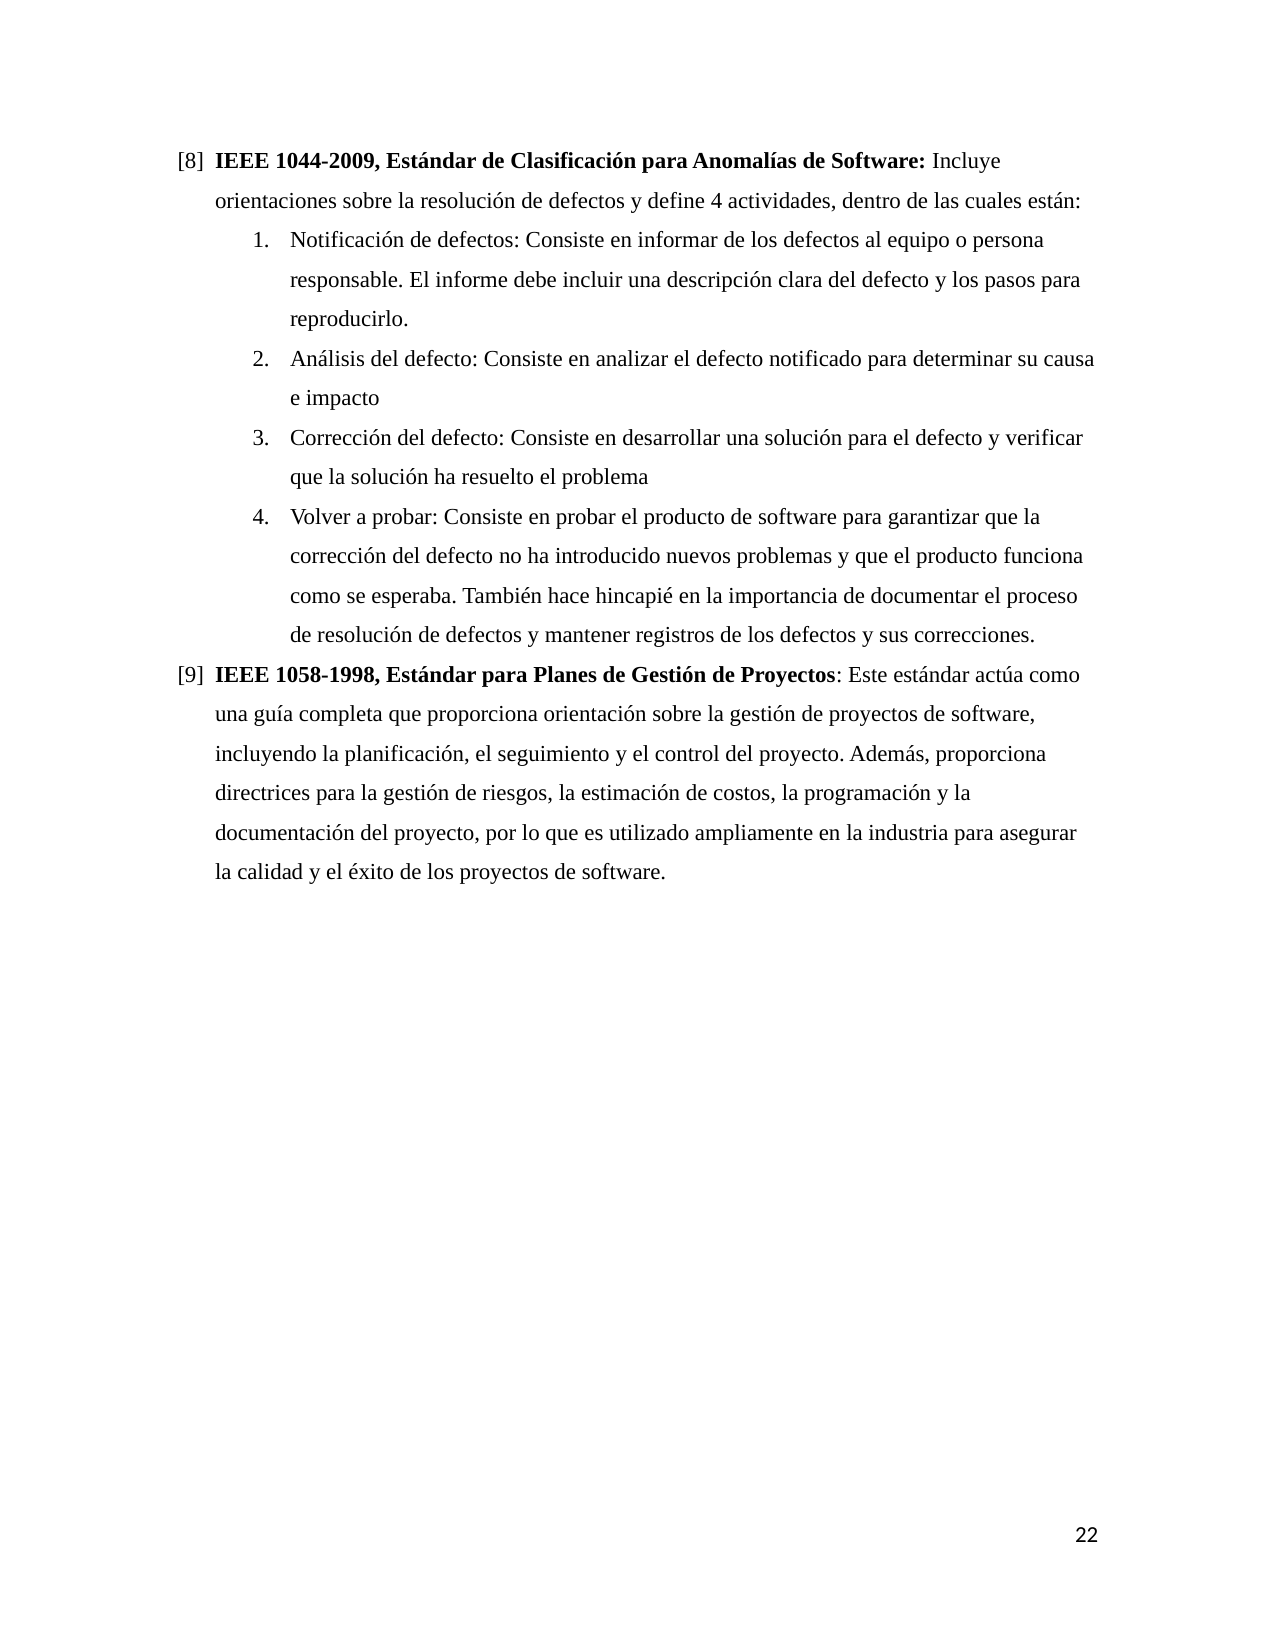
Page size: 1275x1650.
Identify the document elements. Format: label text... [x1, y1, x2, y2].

list IEEE 1058-1998, Estándar para Planes de Gestión de Proyectos: Este estándar actúa como una guía completa que proporciona orientación sobre la gestión de proyectos de software, incluyendo la planificación, el seguimiento y el control del proyecto. Además, proporciona directrices para la gestión de riesgos, la estimación de costos, la programación y la documentación del proyecto, por lo que es utilizado ampliamente en la industria para asegurar la calidad y el éxito de los proyectos de software. [177, 661, 1098, 884]
list Notificación de defectos: Consiste en informar de los defectos al equipo o persona responsable. El informe debe incluir una descripción clara del defecto y los pasos para reproducirlo. [252, 227, 1098, 332]
list Corrección del defecto: Consiste en desarrollar una solución para el defecto y verificar que la solución ha resuelto el problema [252, 424, 1098, 490]
list IEEE 1044-2009, Estándar de Clasificación para Anomalías de Software: Incluye orientaciones sobre la resolución de defectos y define 4 actividades, dentro de las cuales están: [177, 148, 1098, 213]
list Volver a probar: Consiste en probar el producto de software para garantizar que la corrección del defecto no ha introducido nuevos problemas y que el producto funciona como se esperaba. También hace hincapié en la importancia de documentar el proceso de resolución de defectos y mantener registros de los defectos y sus correcciones. [252, 503, 1098, 648]
list Análisis del defecto: Consiste en analizar el defecto notificado para determinar su causa e impacto [252, 345, 1098, 411]
